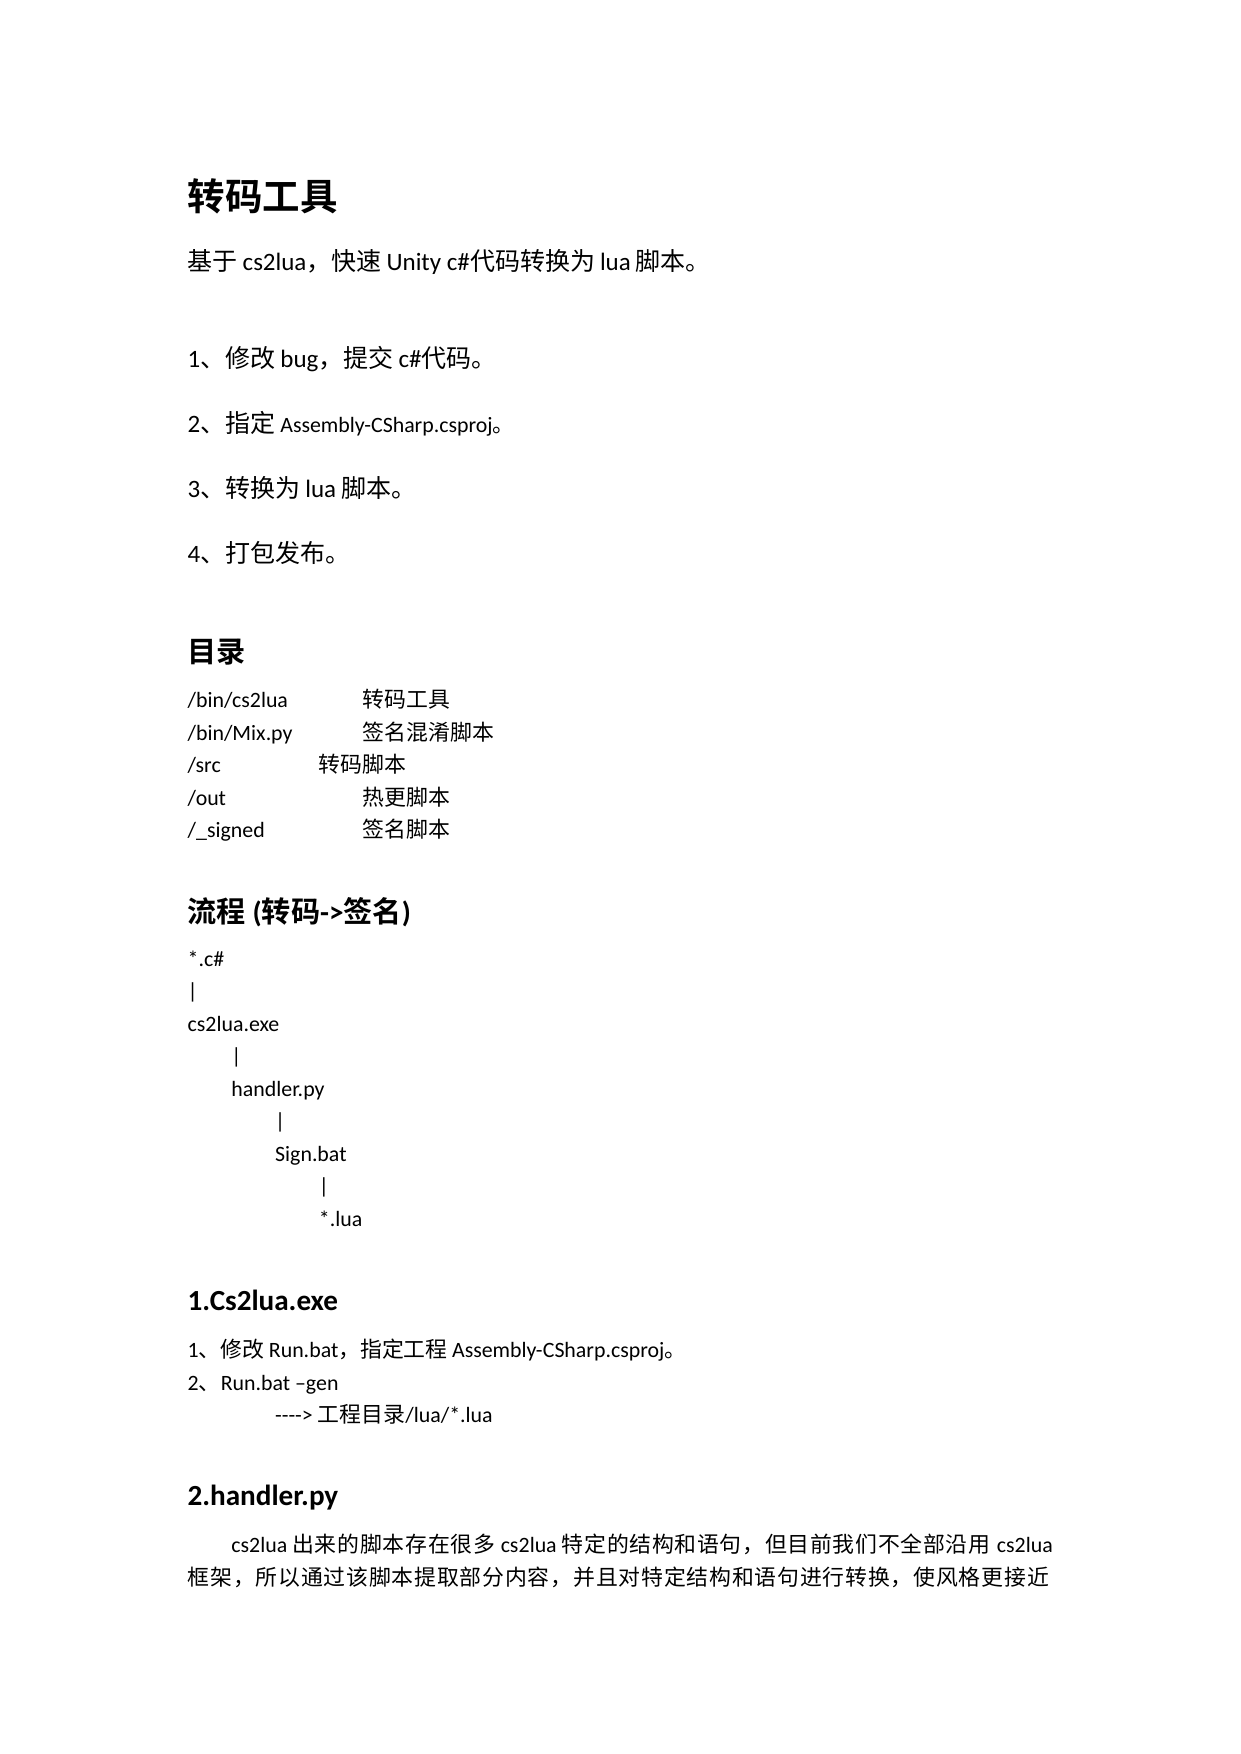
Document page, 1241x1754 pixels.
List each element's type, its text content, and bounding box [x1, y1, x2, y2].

text 流程 (转码->签名) [187, 877, 1053, 942]
text cs2lua.exe [187, 1007, 1053, 1039]
text 3、转换为lua脚本。 [187, 454, 1053, 519]
text /bin/cs2lua 转码工具 [187, 682, 1053, 714]
text 2、Run.bat –gen [187, 1364, 1053, 1397]
text 目录 [187, 617, 1053, 682]
text *.lua [187, 1202, 1053, 1234]
text 基于cs2lua，快速Unity c#代码转换为lua脚本。 [187, 227, 1053, 292]
text 1.Cs2lua.exe [187, 1267, 1053, 1332]
text Sign.bat [231, 1137, 1053, 1169]
text 2.handler.py [187, 1462, 1053, 1527]
text handler.py [187, 1072, 1053, 1104]
text 转码工具 [187, 162, 1053, 227]
text *.c# [187, 942, 1053, 974]
text | [231, 1169, 1053, 1202]
text | [231, 1104, 1053, 1137]
text 4、打包发布。 [187, 519, 1053, 584]
text /out 热更脚本 [187, 779, 1053, 812]
text ----> 工程目录/lua/*.lua [231, 1397, 1053, 1429]
text | [187, 1039, 1053, 1072]
text /bin/Mix.py 签名混淆脚本 [187, 714, 1053, 747]
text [187, 1527, 1053, 1592]
text /_signed 签名脚本 [187, 812, 1053, 844]
text 1、修改bug，提交c#代码。 [187, 324, 1053, 389]
text /src 转码脚本 [187, 747, 1053, 779]
text | [187, 974, 1053, 1007]
text 2、指定Assembly-CSharp.csproj。 [187, 389, 1053, 454]
text 1、修改Run.bat，指定工程Assembly-CSharp.csproj。 [187, 1332, 1053, 1364]
